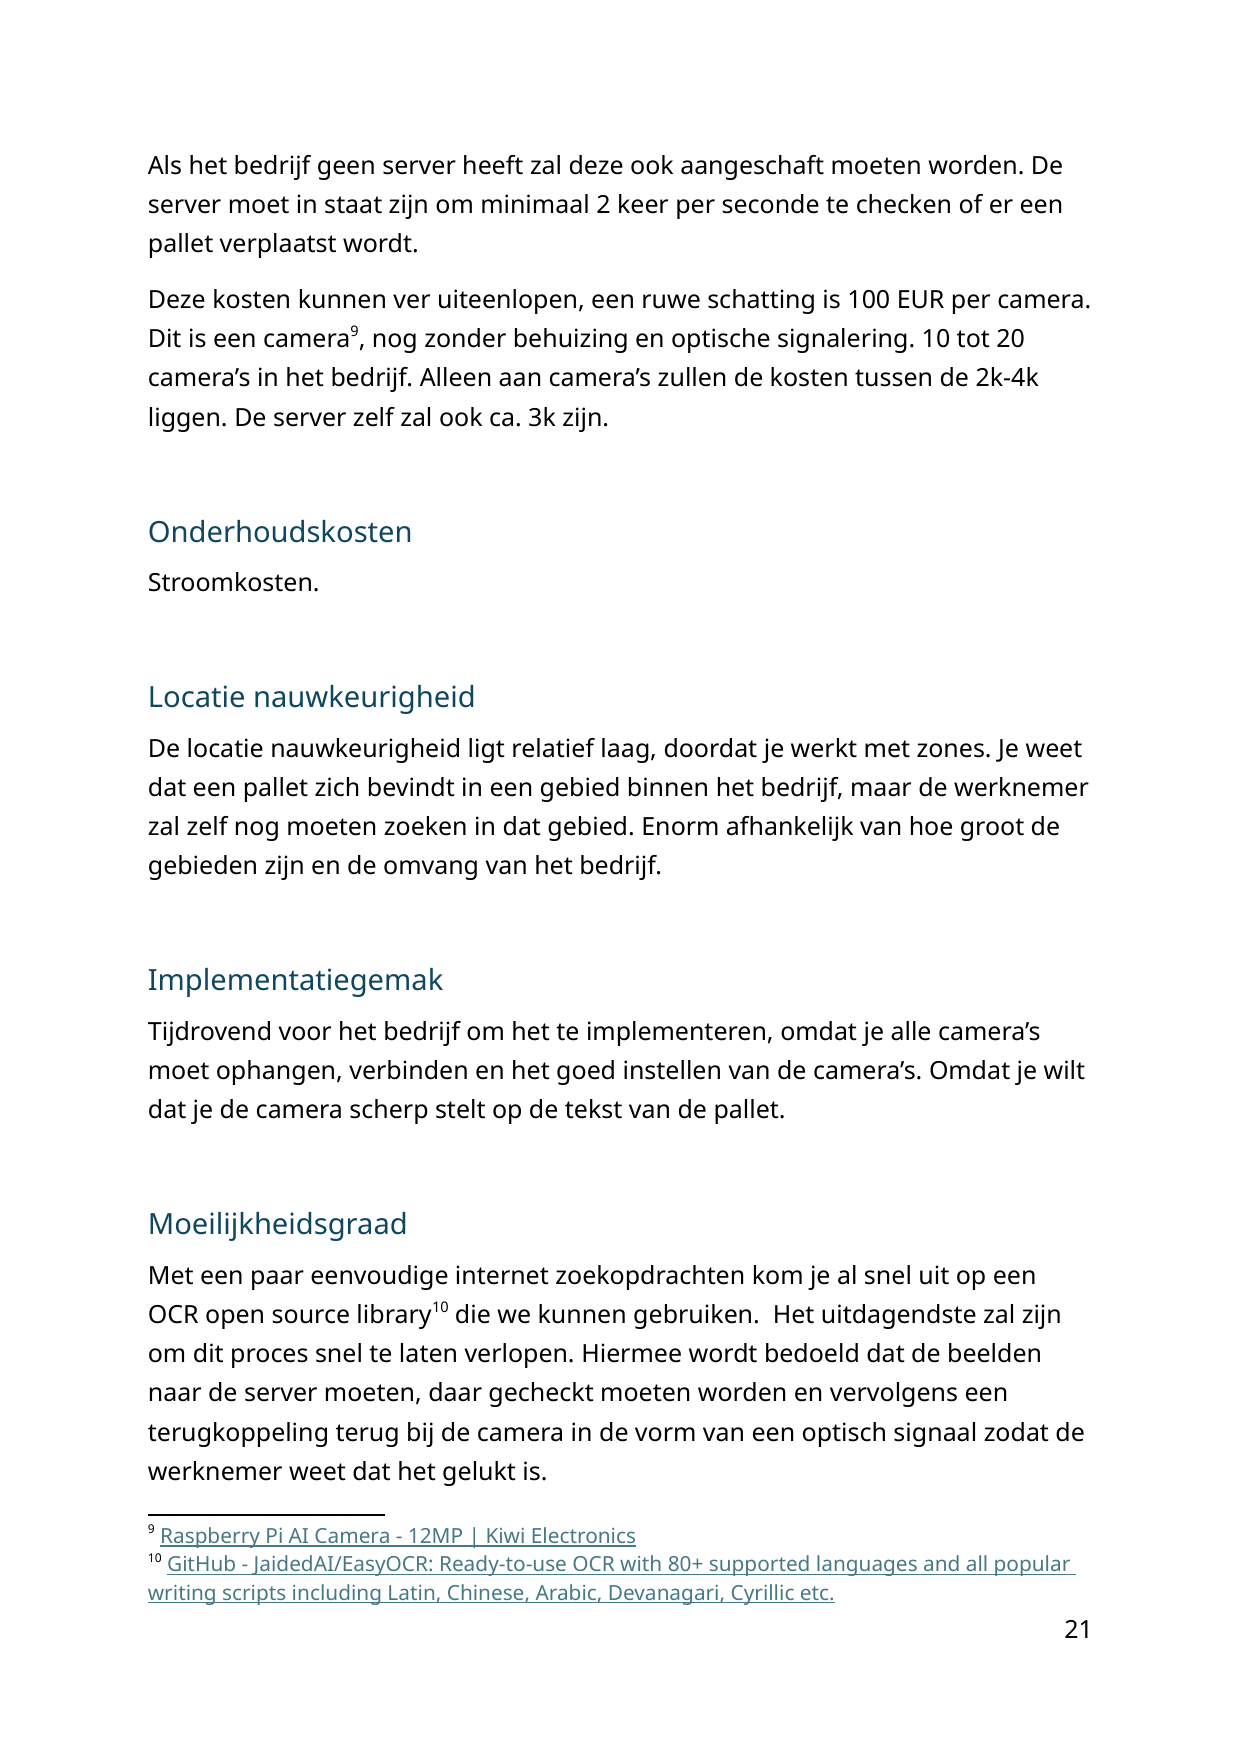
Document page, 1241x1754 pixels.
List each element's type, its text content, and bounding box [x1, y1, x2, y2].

text De locatie nauwkeurigheid ligt relatief laag, doordat je werkt met zones. Je weet dat een pallet zich bevindt in een gebied binnen het bedrijf, maar de werknemer zal zelf nog moeten zoeken in dat gebied. Enorm afhankelijk van hoe groot de gebieden zijn en de omvang van het bedrijf. [148, 731, 1093, 882]
subtitle Implementatiegemak [148, 960, 1093, 999]
subtitle Locatie nauwkeurigheid [148, 677, 1093, 716]
text Deze kosten kunnen ver uiteenlopen, een ruwe schatting is 100 EUR per camera. Dit is een camera, nog zonder behuizing en optische signalering. 10 tot 20 camera’s in het bedrijf. Alleen aan camera’s zullen de kosten tussen de 2k-4k liggen. De server zelf zal ook ca. 3k zijn. [148, 282, 1093, 433]
text Stroomkosten. [148, 565, 1093, 599]
text Tijdrovend voor het bedrijf om het te implementeren, omdat je alle camera’s moet ophangen, verbinden en het goed instellen van de camera’s. Omdat je wilt dat je de camera scherp stelt op de tekst van de pallet. [148, 1014, 1093, 1126]
subtitle Onderhoudskosten [148, 511, 1093, 551]
text Met een paar eenvoudige internet zoekopdrachten kom je al snel uit op een OCR open source library die we kunnen gebruiken. Het uitdagendste zal zijn om dit proces snel te laten verlopen. Hiermee wordt bedoeld dat de beelden naar de server moeten, daar gecheckt moeten worden en vervolgens een terugkoppeling terug bij de camera in de vorm van een optisch signaal zodat de werknemer weet dat het gelukt is. [148, 1258, 1093, 1487]
text Als het bedrijf geen server heeft zal deze ook aangeschaft moeten worden. De server moet in staat zijn om minimaal 2 keer per seconde te checken of er een pallet verplaatst wordt. [148, 148, 1093, 260]
subtitle Moeilijkheidsgraad [148, 1204, 1093, 1243]
